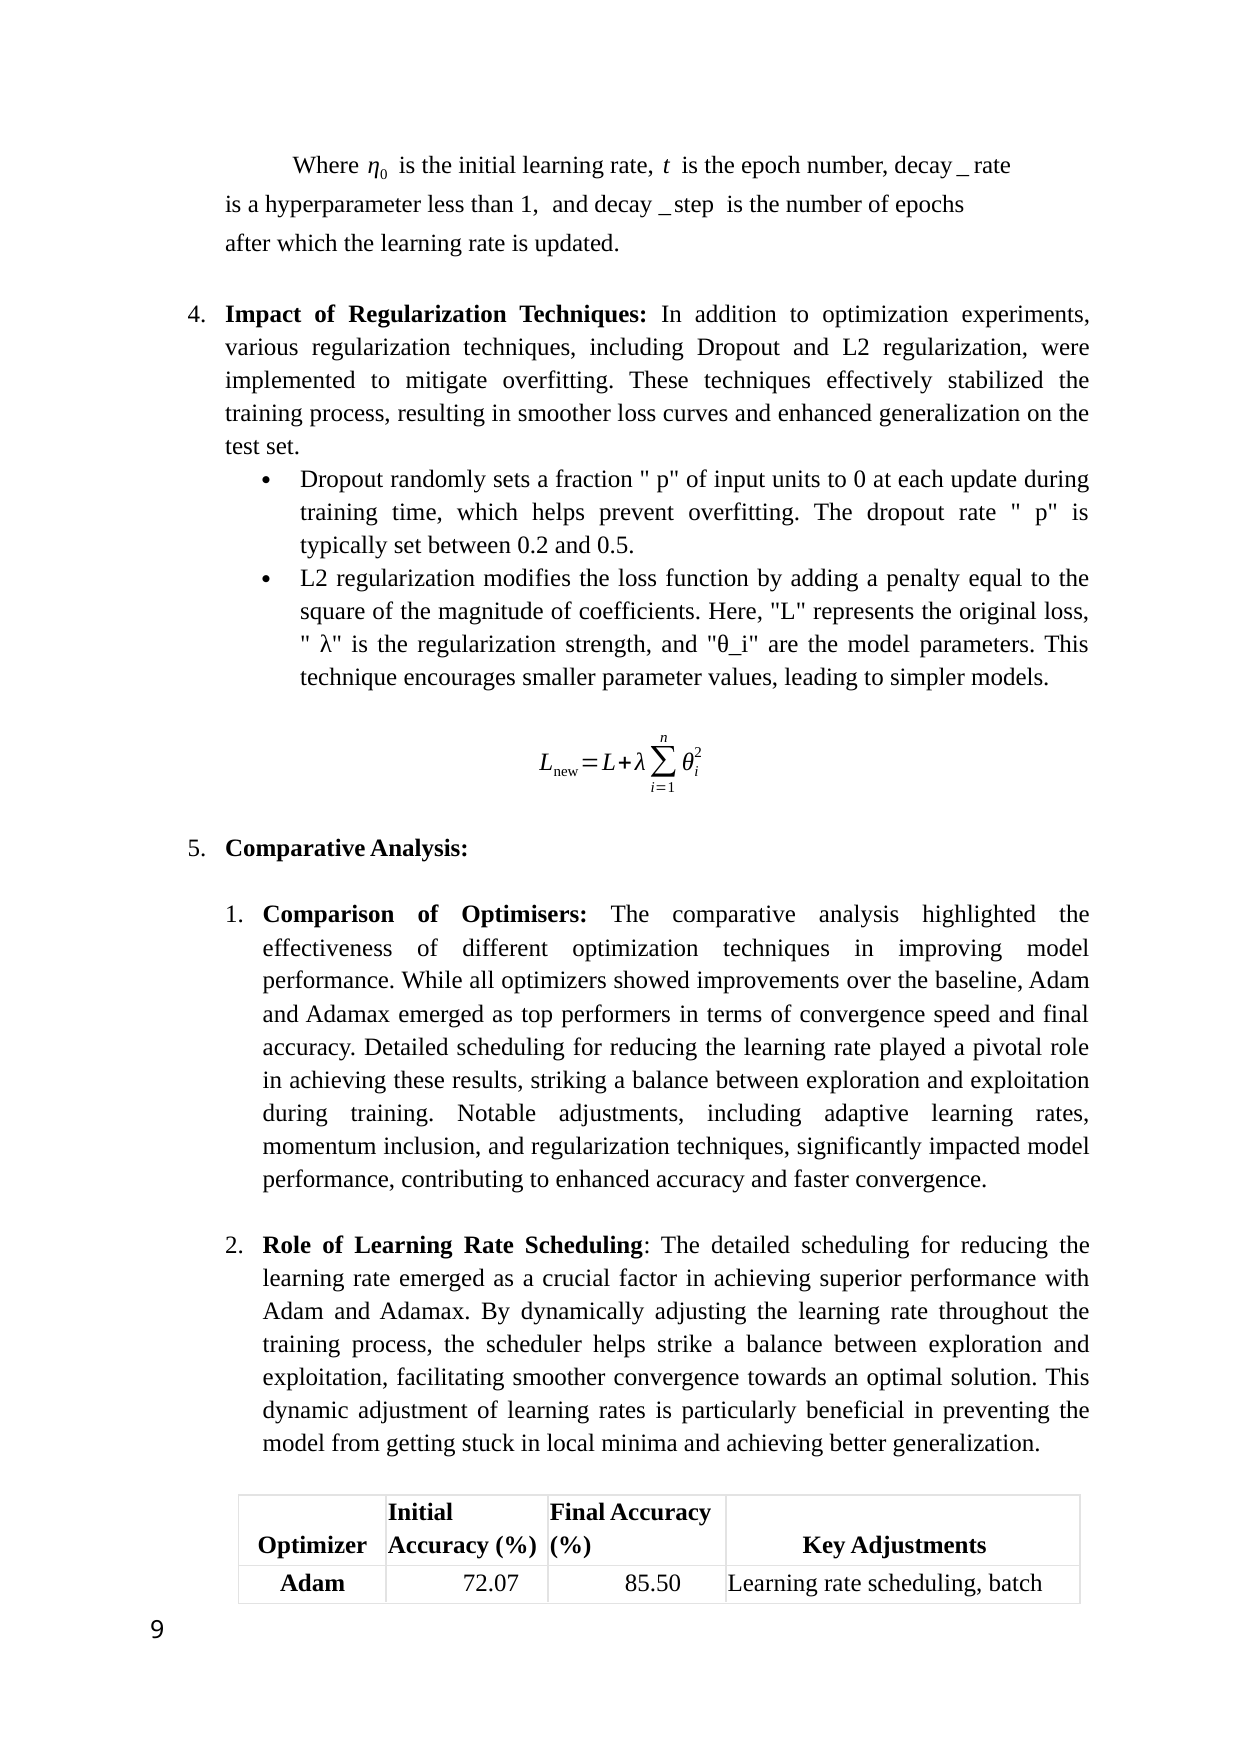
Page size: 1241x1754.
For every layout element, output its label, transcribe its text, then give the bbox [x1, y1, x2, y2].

list Comparative Analysis: [187, 833, 1090, 862]
list Role of Learning Rate Scheduling: The detailed scheduling for reducing the learning rate emerged as a crucial factor in achieving superior performance with Adam and Adamax. By dynamically adjusting the learning rate throughout the training process, the scheduler helps strike a balance between exploration and exploitation, facilitating smoother convergence towards an optimal solution. This dynamic adjustment of learning rates is particularly beneficial in preventing the model from getting stuck in local minima and achieving better generalization. [225, 1230, 1090, 1457]
table_cell 85.50 [549, 1566, 725, 1602]
table_cell 72.07 [387, 1566, 547, 1602]
list L2 regularization modifies the loss function by adding a penalty equal to the square of the magnitude of coefficients. Here, "L" represents the original loss, " λ" is the regularization strength, and "θ_i" are the model parameters. This technique encourages smaller parameter values, leading to simpler models. [262, 563, 1090, 691]
list Impact of Regularization Techniques: In addition to optimization experiments, various regularization techniques, including Dropout and L2 regularization, were implemented to mitigate overfitting. These techniques effectively stabilized the training process, resulting in smoother loss curves and enhanced generalization on the test set. [187, 299, 1090, 460]
table_header Optimizer [239, 1496, 385, 1565]
list Dropout randomly sets a fraction " p" of input units to 0 at each update during training time, which helps prevent overfitting. The dropout rate " p" is typically set between 0.2 and 0.5. [262, 464, 1090, 559]
list Comparison of Optimisers: The comparative analysis highlighted the effectiveness of different optimization techniques in improving model performance. While all optimizers showed improvements over the baseline, Adam and Adamax emerged as top performers in terms of convergence speed and final accuracy. Detailed scheduling for reducing the learning rate played a pivotal role in achieving these results, striking a balance between exploration and exploitation during training. Notable adjustments, including adaptive learning rates, momentum inclusion, and regularization techniques, significantly impacted model performance, contributing to enhanced accuracy and faster convergence. [225, 899, 1090, 1192]
table_header Final Accuracy (%) [549, 1496, 725, 1565]
table_cell Adam [239, 1566, 385, 1602]
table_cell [727, 1566, 1079, 1602]
table_header Initial Accuracy (%) [387, 1496, 547, 1565]
table_header Key Adjustments [727, 1496, 1079, 1565]
